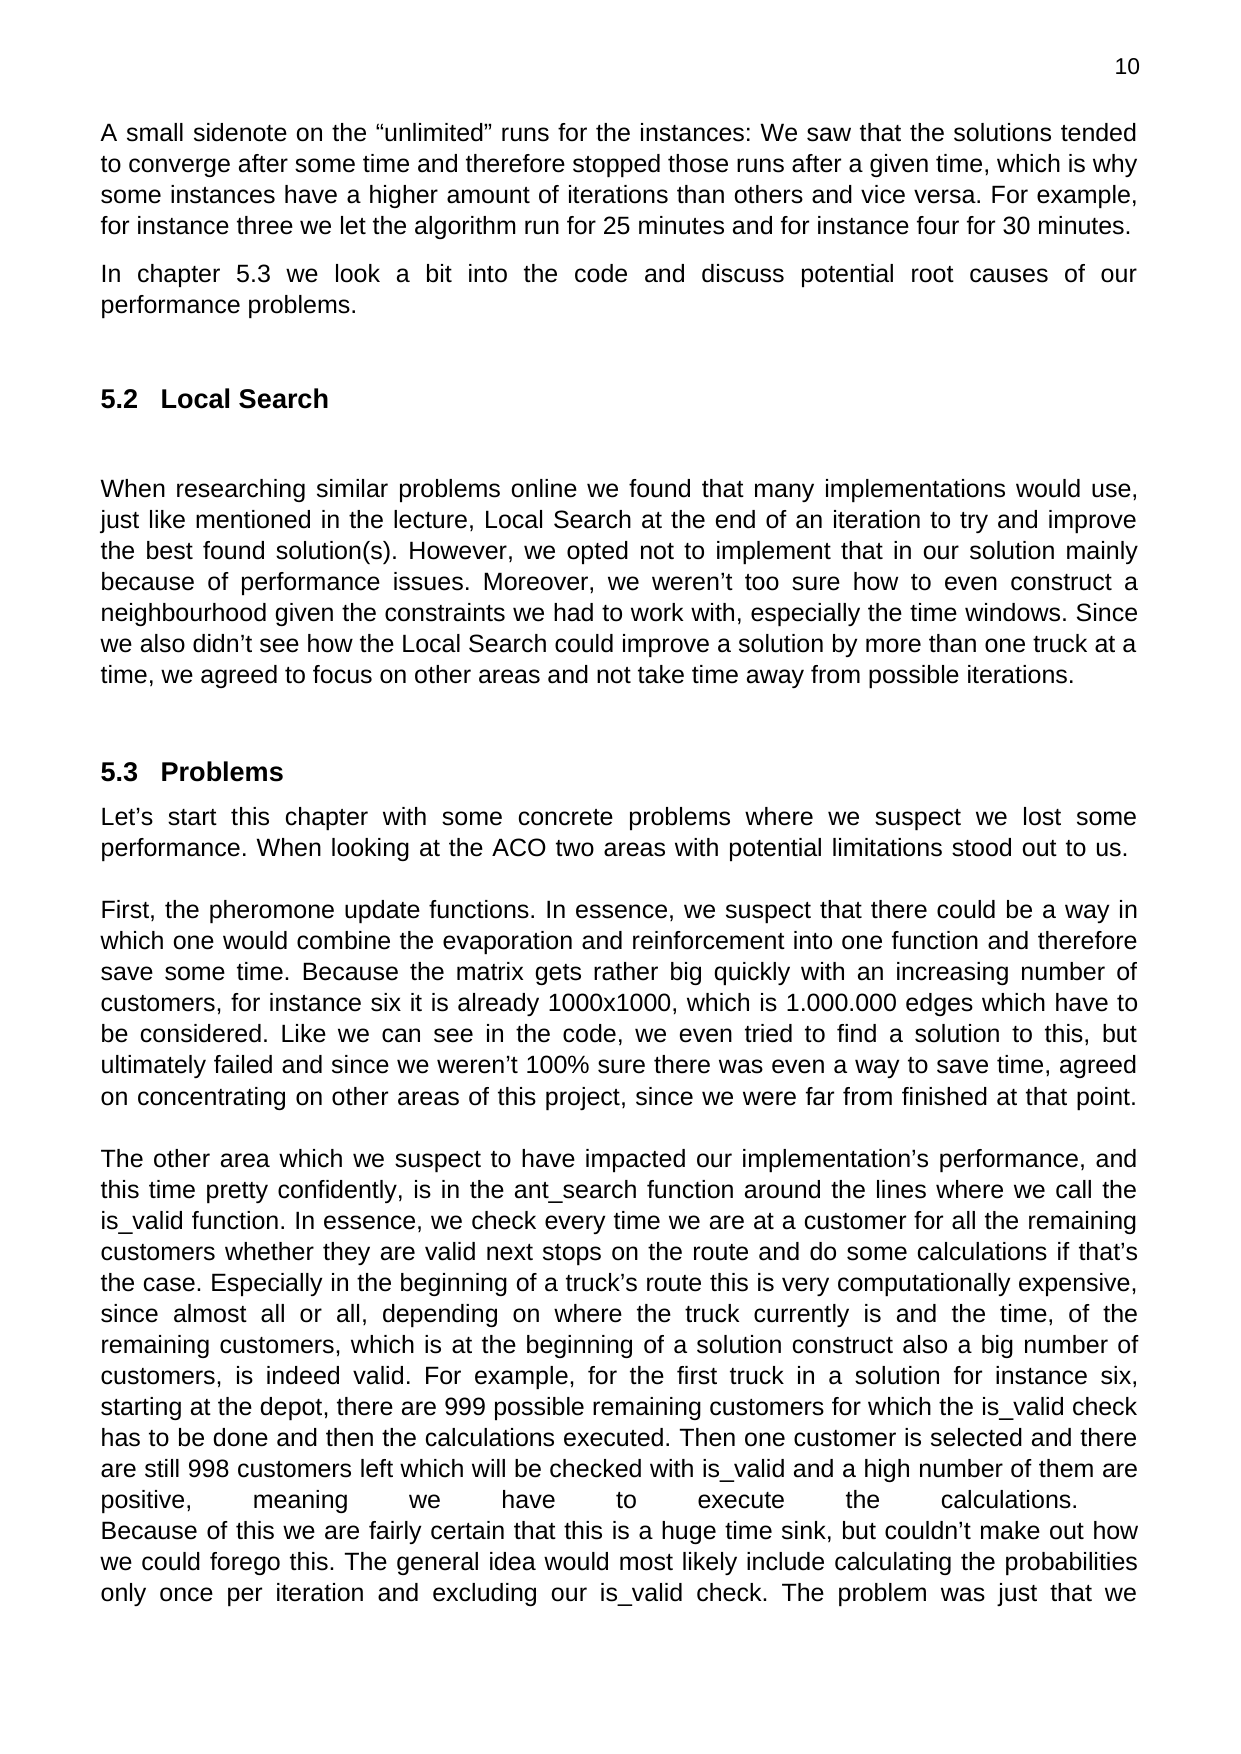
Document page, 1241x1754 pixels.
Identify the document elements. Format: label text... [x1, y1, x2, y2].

subtitle Problems [100, 756, 1140, 787]
text When researching similar problems online we found that many implementations would use, just like mentioned in the lecture, Local Search at the end of an iteration to try and improve the best found solution(s). However, we opted not to implement that in our solution mainly because of performance issues. Moreover, we weren’t too sure how to even construct a neighbourhood given the constraints we had to work with, especially the time windows. Since we also didn’t see how the Local Search could improve a solution by more than one truck at a time, we agreed to focus on other areas and not take time away from possible iterations. [100, 474, 1140, 689]
subtitle Local Search [100, 383, 1140, 414]
text In chapter 5.3 we look a bit into the code and discuss potential root causes of our performance problems. [100, 259, 1140, 319]
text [100, 802, 1140, 1607]
text A small sidenote on the “unlimited” runs for the instances: We saw that the solutions tended to converge after some time and therefore stopped those runs after a given time, which is why some instances have a higher amount of iterations than others and vice versa. For example, for instance three we let the algorithm run for 25 minutes and for instance four for 30 minutes. [100, 118, 1140, 240]
